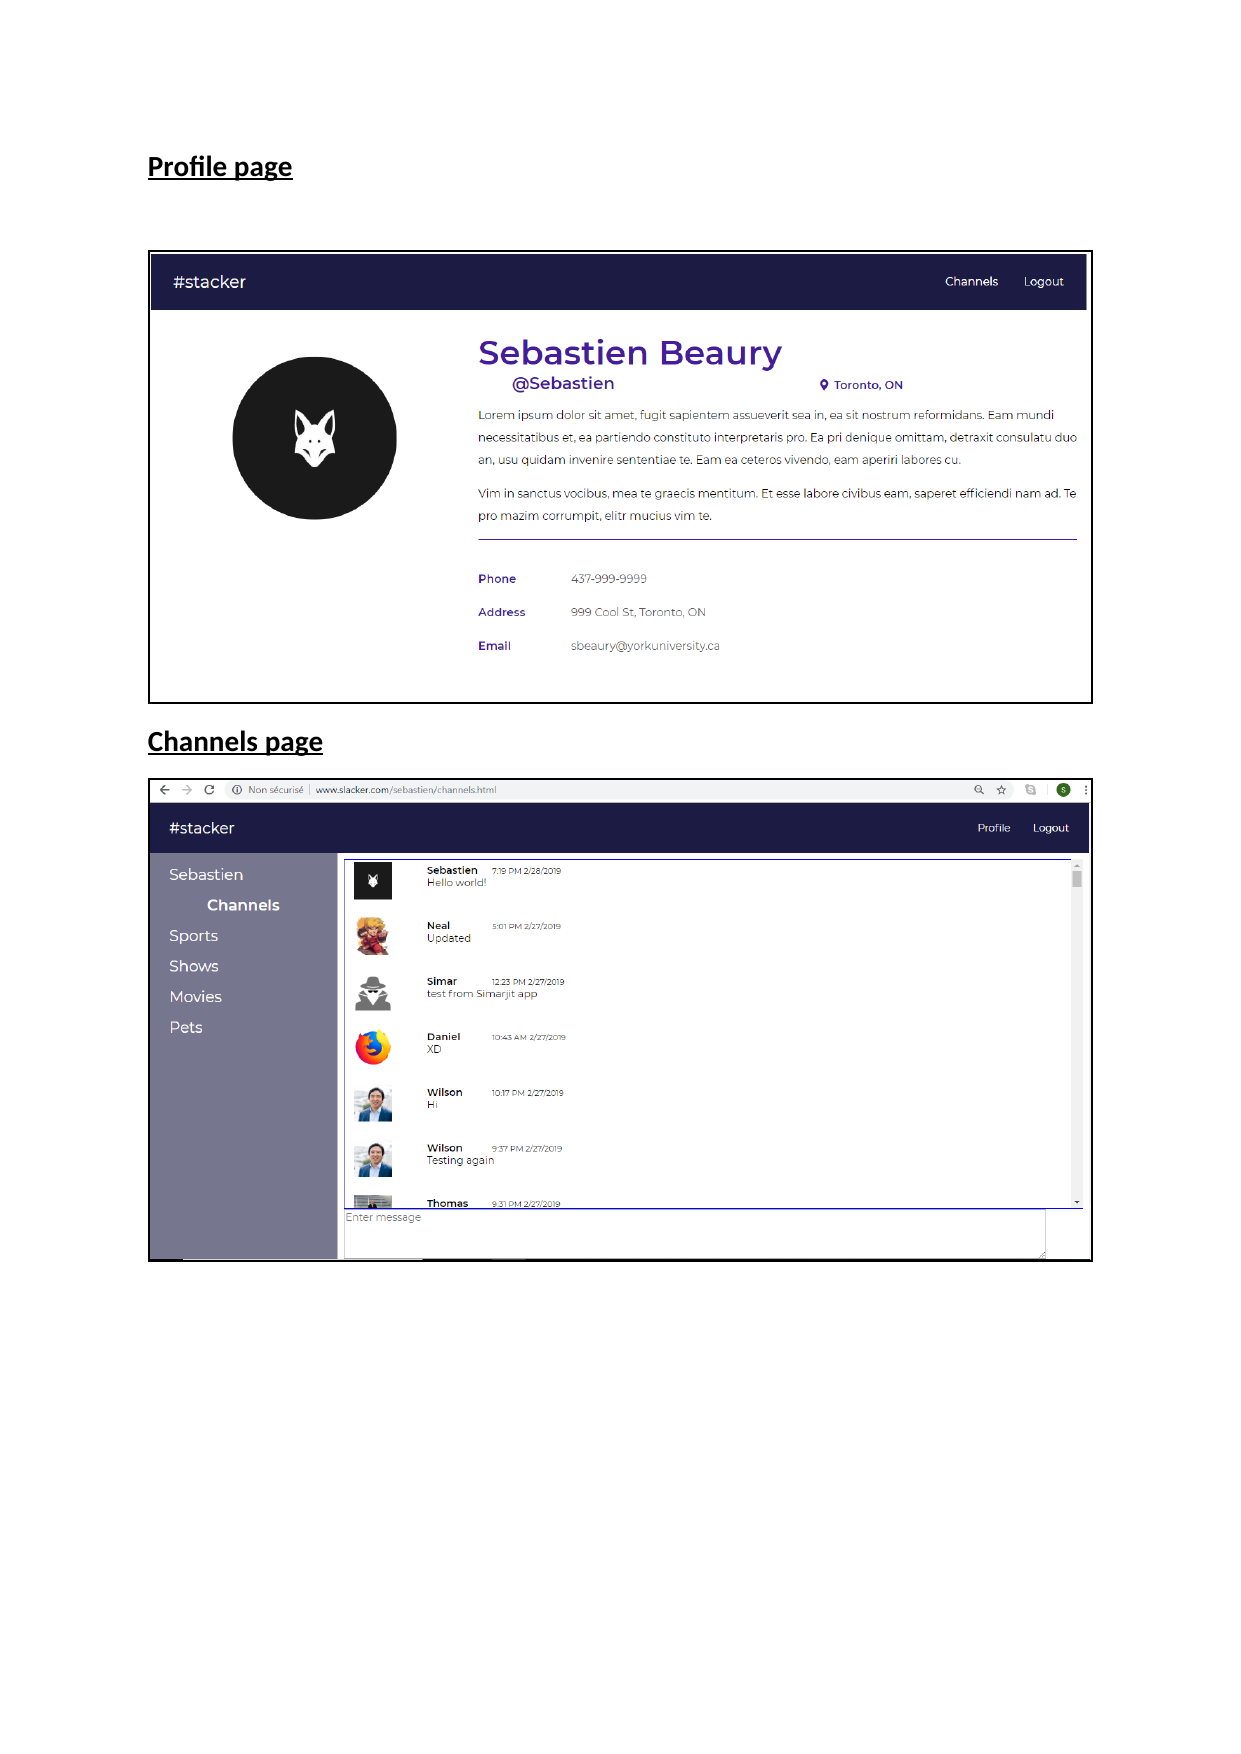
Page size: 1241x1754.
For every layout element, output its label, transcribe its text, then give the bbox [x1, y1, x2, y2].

picture [150, 780, 1091, 1260]
text Profile page [148, 148, 1093, 183]
picture [150, 252, 1091, 702]
text Channels page [148, 723, 1093, 758]
